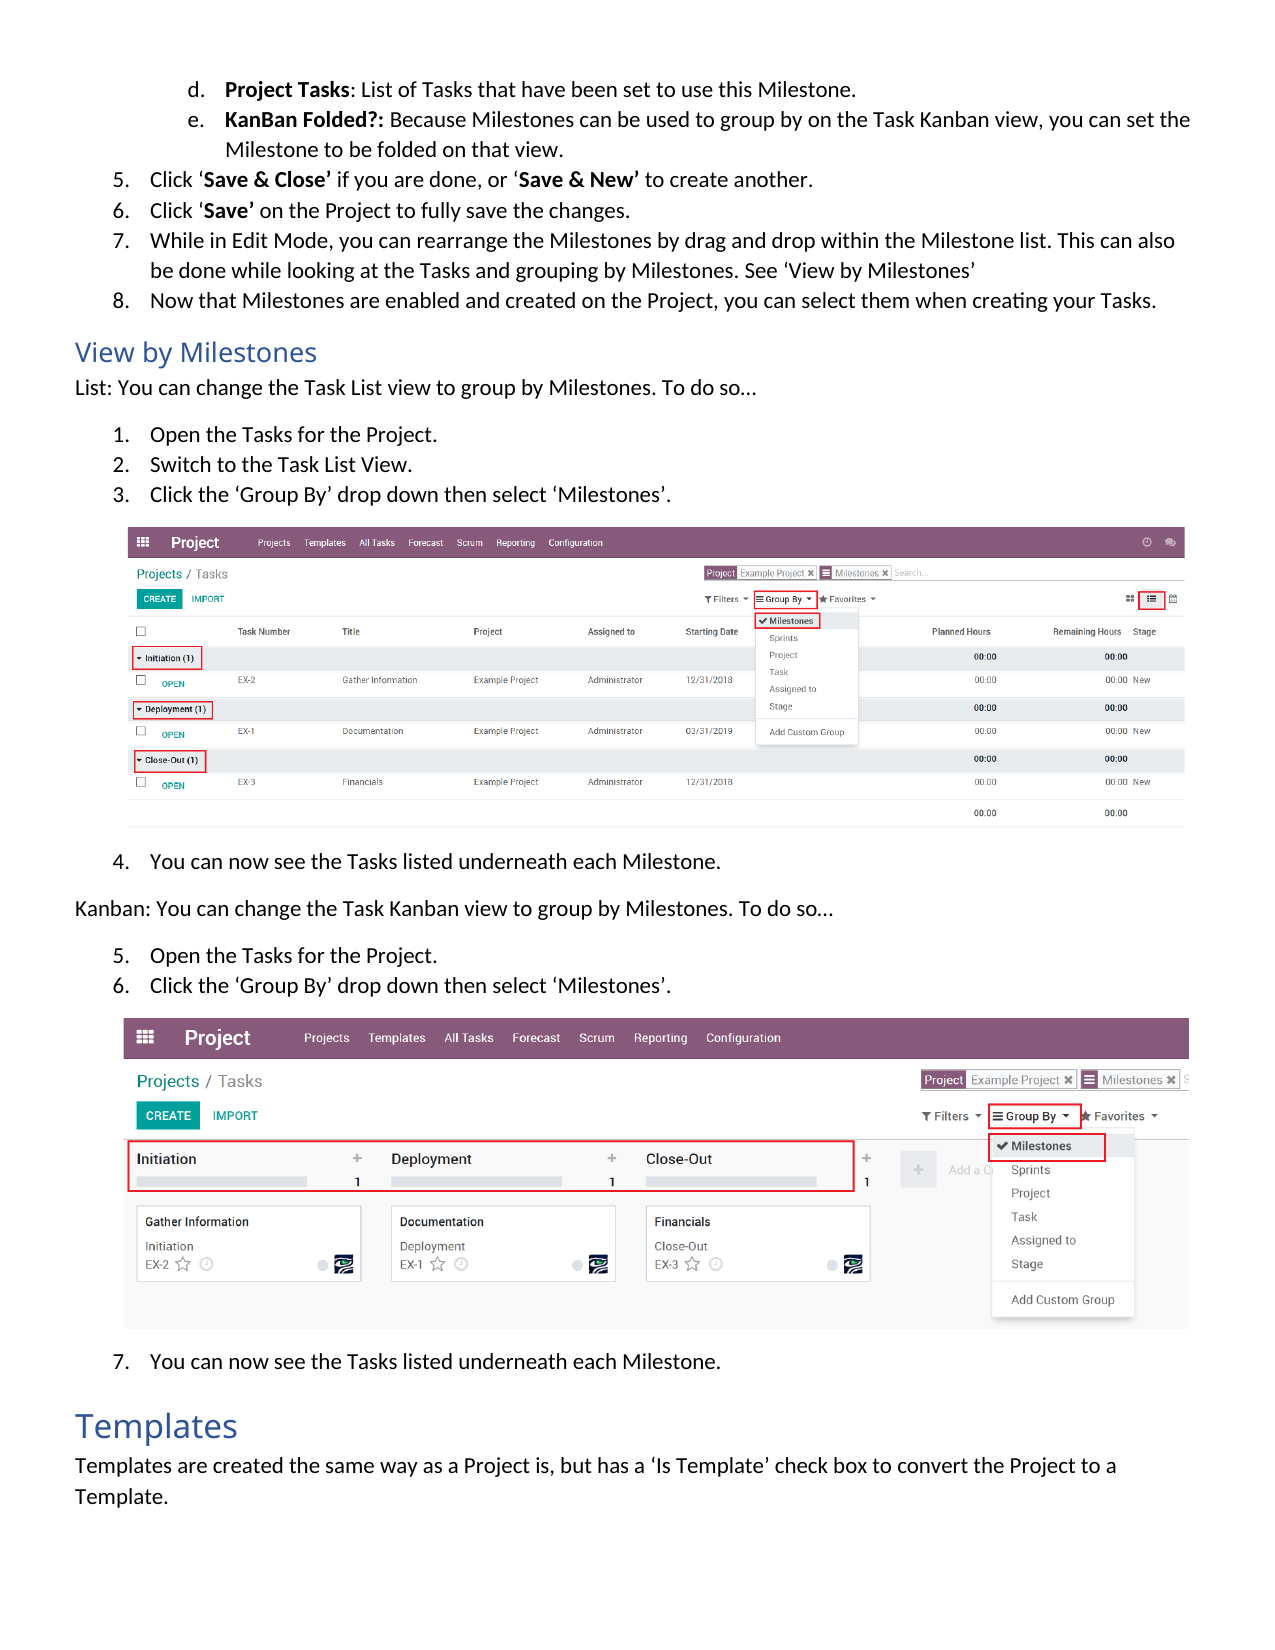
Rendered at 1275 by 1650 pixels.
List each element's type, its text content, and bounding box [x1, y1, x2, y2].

list You can now see the Tasks listed underneath each Milestone. [112, 847, 1200, 876]
list Open the Tasks for the Project. [112, 420, 1200, 448]
text Kanban: You can change the Task Kanban view to group by Milestones. To do so… [75, 894, 1200, 922]
list Project Tasks: List of Tasks that have been set to use this Milestone. [187, 75, 1200, 103]
list Now that Milestones are enabled and created on the Project, you can select them when creating your Tasks. [112, 286, 1200, 314]
list Click ‘Save’ on the Project to fully save the changes. [112, 196, 1200, 224]
text List: You can change the Task List view to group by Milestones. To do so… [75, 373, 1200, 401]
subtitle View by Milestones [75, 333, 1200, 370]
subtitle Templates [75, 1403, 1200, 1448]
list Switch to the Task List View. [112, 450, 1200, 478]
list KanBan Folded?: Because Milestones can be used to group by on the Task Kanban view, you can set the Milestone to be folded on that view. [187, 105, 1200, 163]
picture [123, 1018, 1189, 1329]
list Click the ‘Group By’ drop down then select ‘Milestones’. [112, 971, 1200, 999]
list You can now see the Tasks listed underneath each Milestone. [112, 1347, 1200, 1375]
list While in Edit Mode, you can rearrange the Milestones by drag and drop within the Milestone list. This can also be done while looking at the Tasks and grouping by Milestones. See ‘View by Milestones’ [112, 226, 1200, 284]
list Click the ‘Group By’ drop down then select ‘Milestones’. [112, 480, 1200, 508]
list Click ‘Save & Close’ if you are done, or ‘Save & New’ to create another. [112, 166, 1200, 194]
picture [127, 527, 1185, 829]
list Open the Tasks for the Project. [112, 941, 1200, 969]
text Templates are created the same way as a Project is, but has a ‘Is Template’ check box to convert the Project to a Template. [75, 1452, 1200, 1510]
